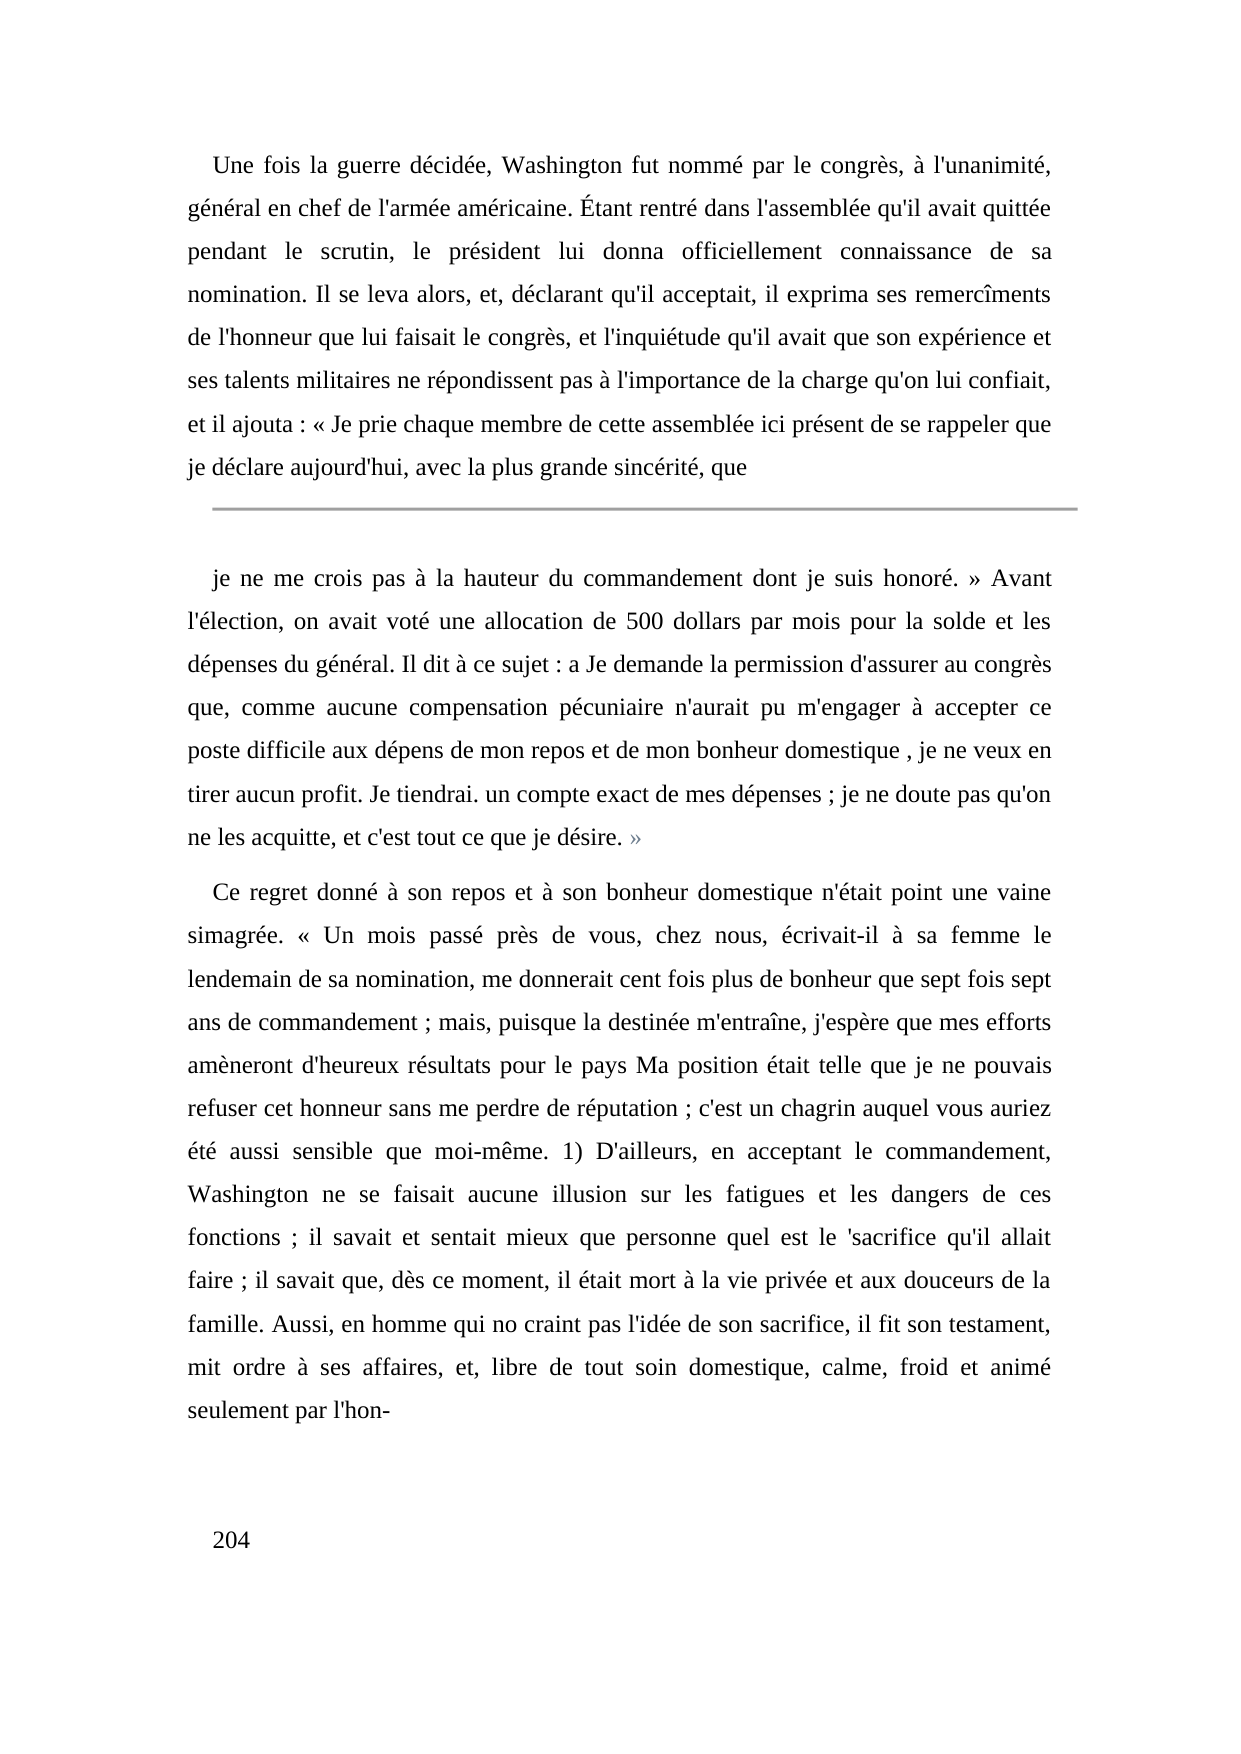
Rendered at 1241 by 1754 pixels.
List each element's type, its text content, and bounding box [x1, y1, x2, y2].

text Ce regret donné à son repos et à son bonheur domestique n'était point une vaine simagrée. « Un mois passé près de vous, chez nous, écrivait-il à sa femme le lendemain de sa nomination, me donnerait cent fois plus de bonheur que sept fois sept ans de commandement ; mais, puisque la destinée m'entraîne, j'espère que mes efforts amèneront d'heureux résultats pour le pays Ma position était telle que je ne pouvais refuser cet honneur sans me perdre de réputation ; c'est un chagrin auquel vous auriez été aussi sensible que moi-même. 1) D'ailleurs, en acceptant le commandement, Washington ne se faisait aucune illusion sur les fatigues et les dangers de ces fonctions ; il savait et sentait mieux que personne quel est le 'sacrifice qu'il allait faire ; il savait que, dès ce moment, il était mort à la vie privée et aux douceurs de la famille. Aussi, en homme qui no craint pas l'idée de son sacrifice, il fit son testament, mit ordre à ses affaires, et, libre de tout soin domestique, calme, froid et animé seulement par l'hon- [187, 877, 1053, 1424]
text je ne me crois pas à la hauteur du commandement dont je suis honoré. » Avant l'élection, on avait voté une allocation de 500 dollars par mois pour la solde et les dépenses du général. Il dit à ce sujet : a Je demande la permission d'assurer au congrès que, comme aucune compensation pécuniaire n'aurait pu m'engager à accepter ce poste difficile aux dépens de mon repos et de mon bonheur domestique , je ne veux en tirer aucun profit. Je tiendrai. un compte exact de mes dépenses ; je ne doute pas qu'on ne les acquitte, et c'est tout ce que je désire. » [187, 563, 1053, 851]
text Une fois la guerre décidée, Washington fut nommé par le congrès, à l'unanimité, général en chef de l'armée américaine. Étant rentré dans l'assemblée qu'il avait quittée pendant le scrutin, le président lui donna officiellement connaissance de sa nomination. Il se leva alors, et, déclarant qu'il acceptait, il exprima ses remercîments de l'honneur que lui faisait le congrès, et l'inquiétude qu'il avait que son expérience et ses talents militaires ne répondissent pas à l'importance de la charge qu'on lui confiait, et il ajouta : « Je prie chaque membre de cette assemblée ici présent de se rappeler que je déclare aujourd'hui, avec la plus grande sincérité, que [187, 150, 1053, 481]
